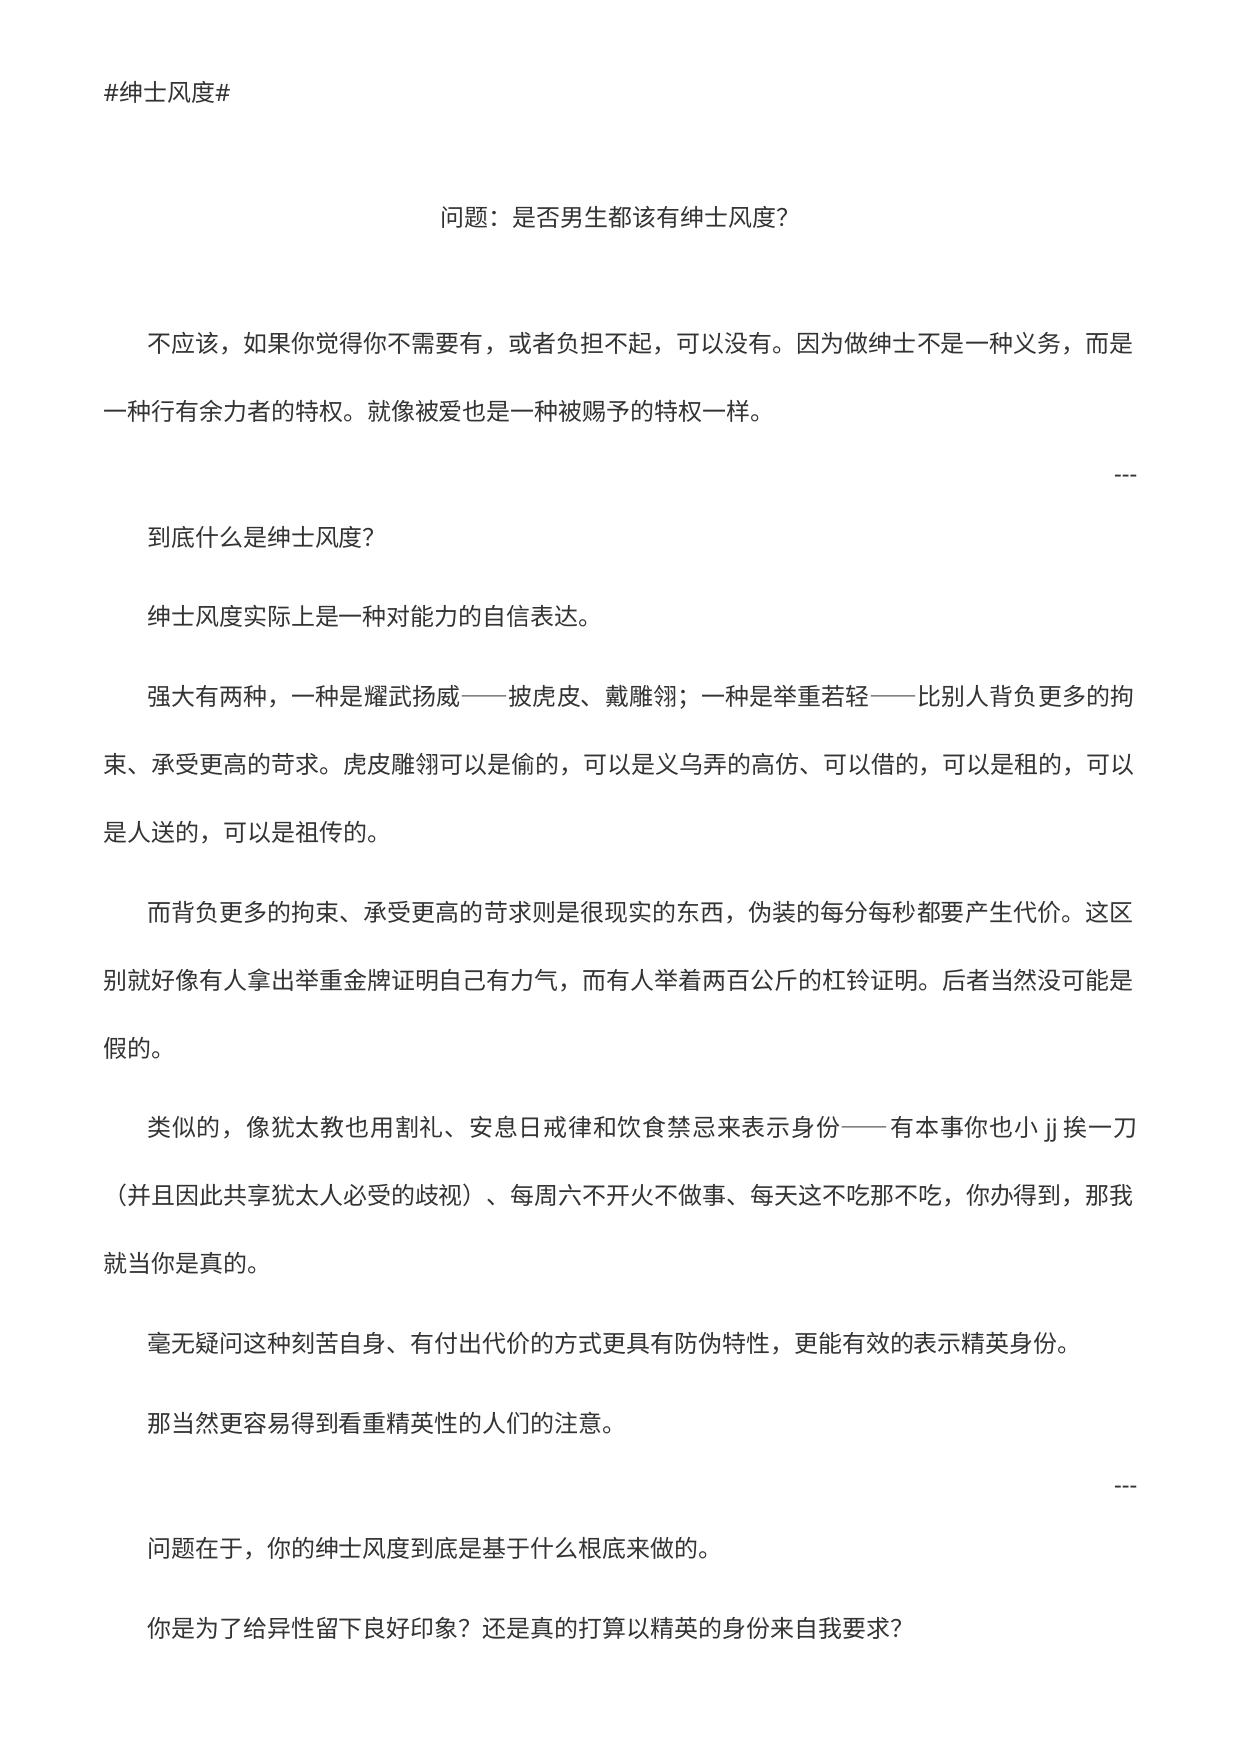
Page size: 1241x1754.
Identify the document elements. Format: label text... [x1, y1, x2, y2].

text 那当然更容易得到看重精英性的人们的注意。 [103, 1388, 1137, 1456]
text --- [103, 1468, 1137, 1502]
text 问题：是否男生都该有绅士风度？ [103, 182, 1137, 250]
text 毫无疑问这种刻苦自身、有付出代价的方式更具有防伪特性，更能有效的表示精英身份。 [103, 1308, 1137, 1376]
text 类似的，像犹太教也用割礼、安息日戒律和饮食禁忌来表示身份——有本事你也小jj挨一刀（并且因此共享犹太人必受的歧视）、每周六不开火不做事、每天这不吃那不吃，你办得到，那我就当你是真的。 [103, 1092, 1137, 1296]
text 绅士风度实际上是一种对能力的自信表达。 [103, 581, 1137, 649]
text 你是为了给异性留下良好印象？还是真的打算以精英的身份来自我要求？ [103, 1593, 1137, 1661]
text 到底什么是绅士风度？ [103, 502, 1137, 569]
text --- [103, 456, 1137, 490]
text 强大有两种，一种是耀武扬威——披虎皮、戴雕翎；一种是举重若轻——比别人背负更多的拘束、承受更高的苛求。虎皮雕翎可以是偷的，可以是义乌弄的高仿、可以借的，可以是租的，可以是人送的，可以是祖传的。 [103, 661, 1137, 865]
text 问题在于，你的绅士风度到底是基于什么根底来做的。 [103, 1513, 1137, 1581]
text #绅士风度# [103, 57, 1137, 125]
text 而背负更多的拘束、承受更高的苛求则是很现实的东西，伪装的每分每秒都要产生代价。这区别就好像有人拿出举重金牌证明自己有力气，而有人举着两百公斤的杠铃证明。后者当然没可能是假的。 [103, 877, 1137, 1081]
text 不应该，如果你觉得你不需要有，或者负担不起，可以没有。因为做绅士不是一种义务，而是一种行有余力者的特权。就像被爱也是一种被赐予的特权一样。 [103, 308, 1137, 444]
